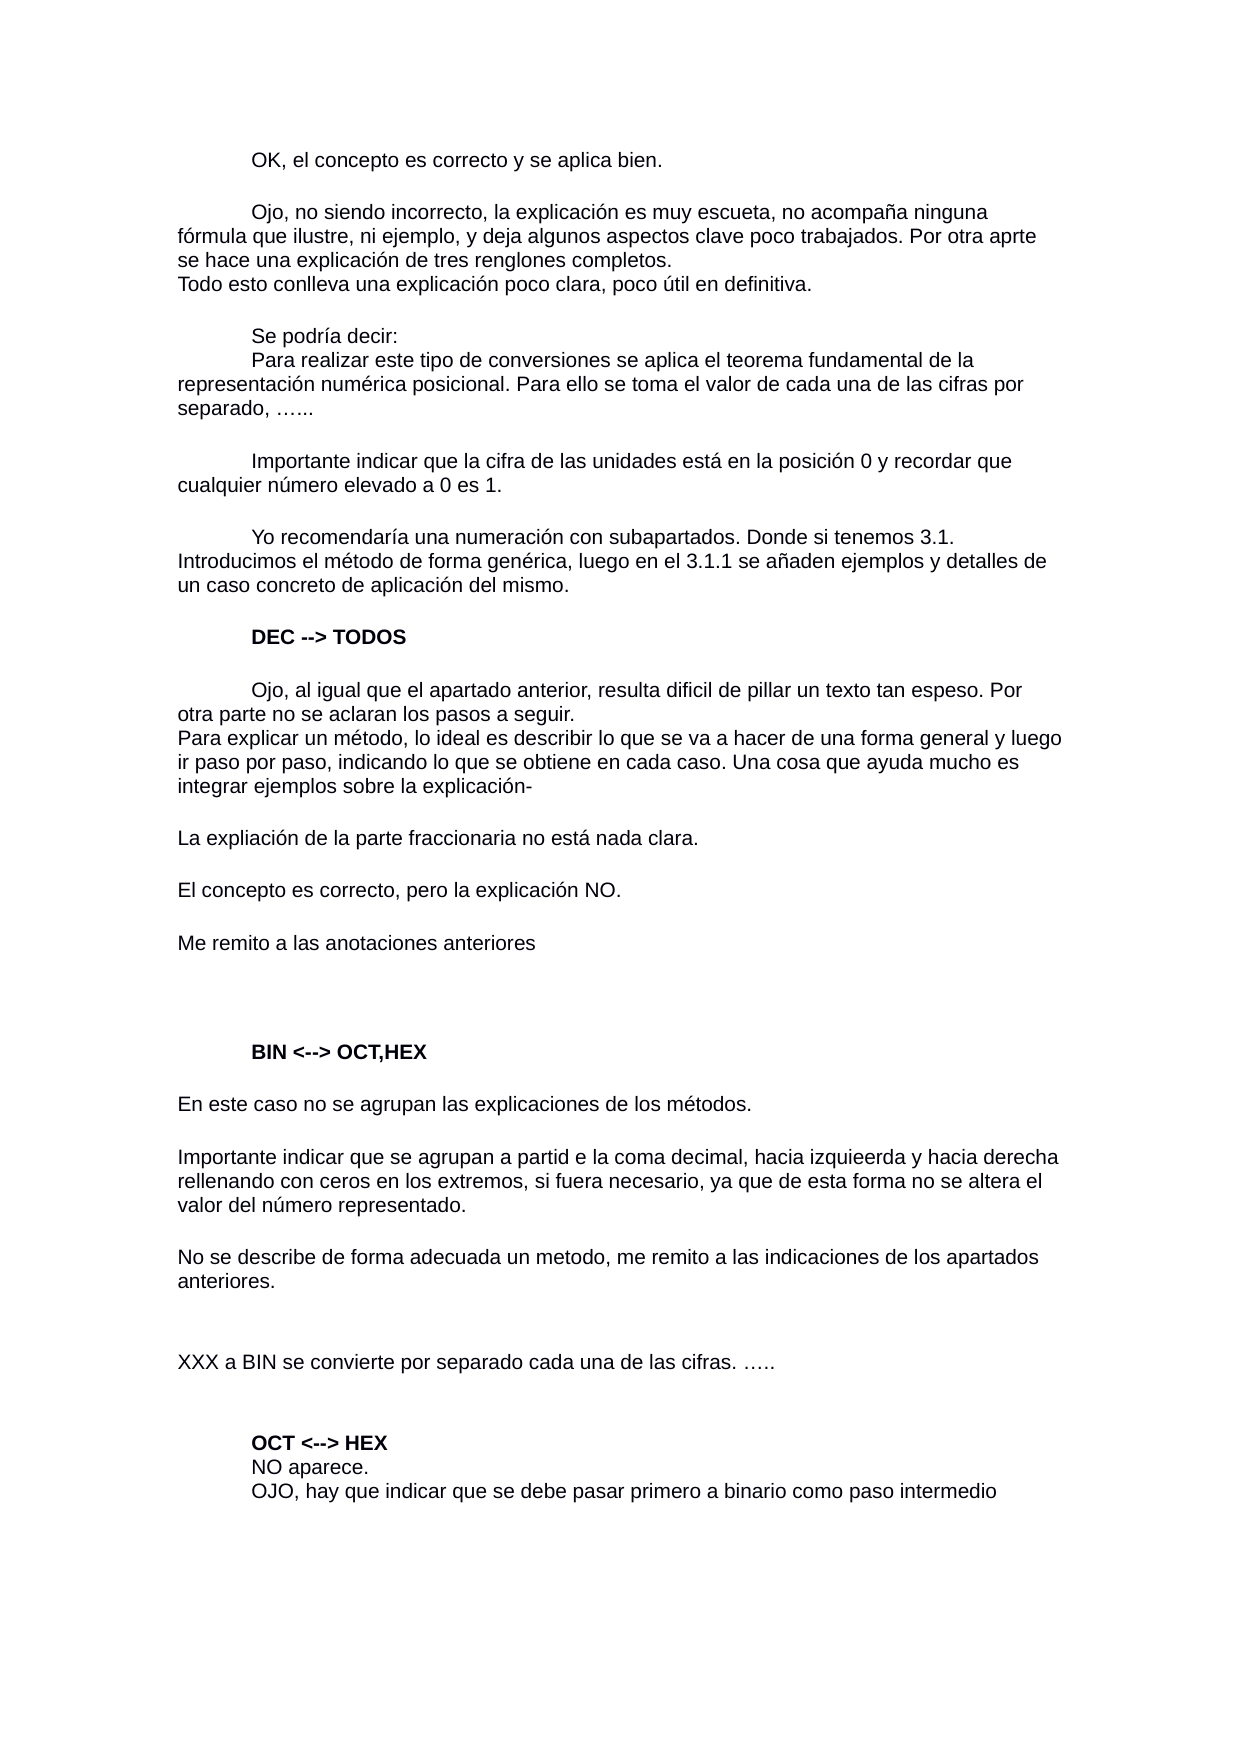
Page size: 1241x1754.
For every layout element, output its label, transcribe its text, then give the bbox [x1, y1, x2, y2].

text BIN <--> OCT,HEX [177, 1040, 1063, 1064]
text Yo recomendaría una numeración con subapartados. Donde si tenemos 3.1. Introducimos el método de forma genérica, luego en el 3.1.1 se añaden ejemplos y detalles de un caso concreto de aplicación del mismo. [177, 525, 1063, 597]
text Importante indicar que la cifra de las unidades está en la posición 0 y recordar que cualquier número elevado a 0 es 1. [177, 448, 1063, 496]
text Ojo, no siendo incorrecto, la explicación es muy escueta, no acompaña ninguna fórmula que ilustre, ni ejemplo, y deja algunos aspectos clave poco trabajados. Por otra aprte se hace una explicación de tres renglones completos. [177, 200, 1063, 272]
text En este caso no se agrupan las explicaciones de los métodos. [177, 1092, 1063, 1116]
text Todo esto conlleva una explicación poco clara, poco útil en definitiva. [177, 272, 1063, 296]
text DEC --> TODOS [177, 625, 1063, 649]
text Me remito a las anotaciones anteriores [177, 931, 1063, 954]
text Para explicar un método, lo ideal es describir lo que se va a hacer de una forma general y luego ir paso por paso, indicando lo que se obtiene en cada caso. Una cosa que ayuda mucho es integrar ejemplos sobre la explicación- [177, 726, 1063, 797]
text La expliación de la parte fraccionaria no está nada clara. [177, 826, 1063, 850]
text No se describe de forma adecuada un metodo, me remito a las indicaciones de los apartados anteriores. [177, 1245, 1063, 1293]
text Ojo, al igual que el apartado anterior, resulta dificil de pillar un texto tan espeso. Por otra parte no se aclaran los pasos a seguir. [177, 678, 1063, 726]
text OCT <--> HEX [177, 1431, 1063, 1454]
text El concepto es correcto, pero la explicación NO. [177, 878, 1063, 902]
text NO aparece. [177, 1454, 1063, 1478]
text Importante indicar que se agrupan a partid e la coma decimal, hacia izquieerda y hacia derecha rellenando con ceros en los extremos, si fuera necesario, ya que de esta forma no se altera el valor del número representado. [177, 1145, 1063, 1217]
text Para realizar este tipo de conversiones se aplica el teorema fundamental de la representación numérica posicional. Para ello se toma el valor de cada una de las cifras por separado, …... [177, 348, 1063, 420]
text OJO, hay que indicar que se debe pasar primero a binario como paso intermedio [177, 1478, 1063, 1502]
text OK, el concepto es correcto y se aplica bien. [177, 148, 1063, 172]
text Se podría decir: [177, 324, 1063, 348]
text XXX a BIN se convierte por separado cada una de las cifras. ….. [177, 1350, 1063, 1374]
